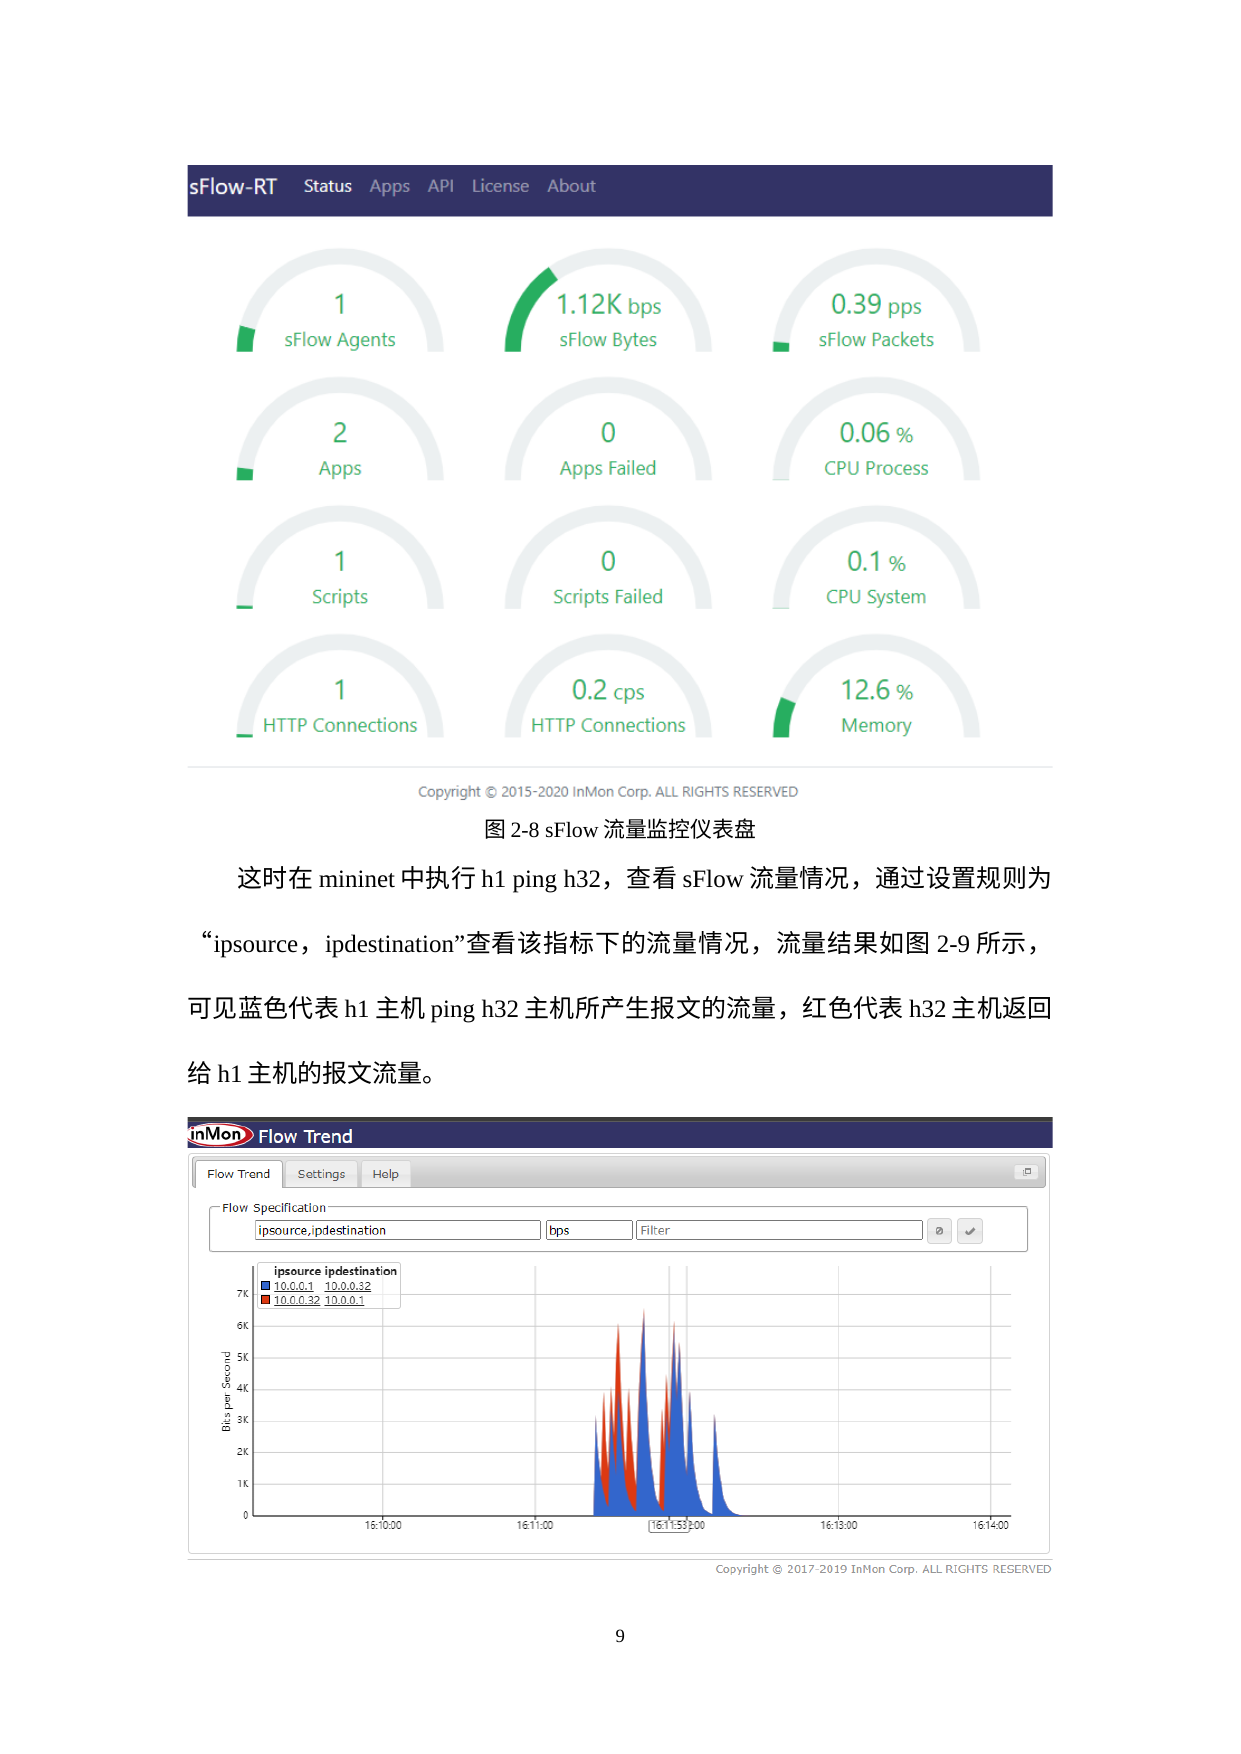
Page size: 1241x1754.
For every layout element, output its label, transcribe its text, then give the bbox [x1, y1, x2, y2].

text 图2-8 sFlow流量监控仪表盘 [187, 812, 1053, 844]
text 这时在mininet中执行h1 ping h32，查看sFlow流量情况，通过设置规则为“ipsource，ipdestination”查看该指标下的流量情况，流量结果如图2-9所示，可见蓝色代表h1主机ping h32主机所产生报文的流量，红色代表h32主机返回给h1主机的报文流量。 [187, 844, 1053, 1104]
picture [187, 1117, 1053, 1579]
picture [187, 165, 1053, 809]
